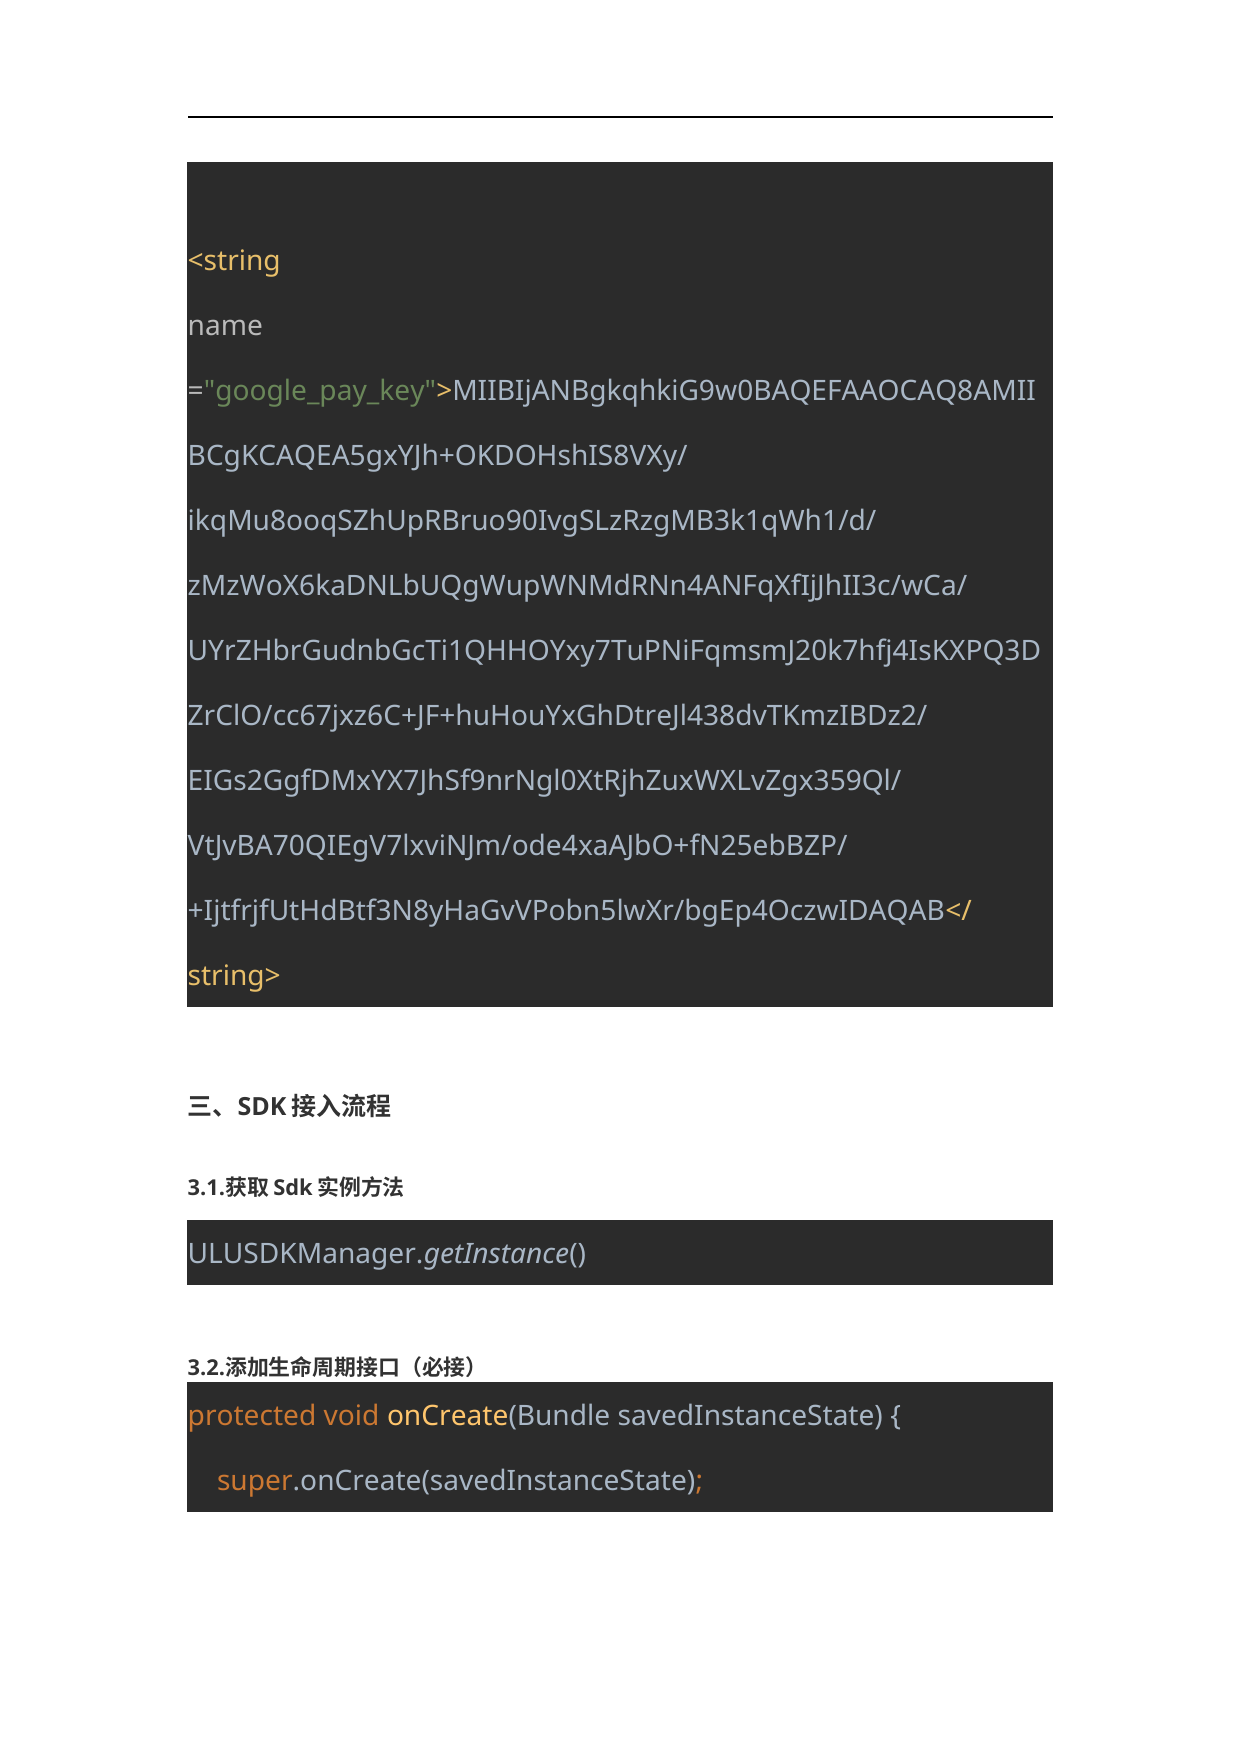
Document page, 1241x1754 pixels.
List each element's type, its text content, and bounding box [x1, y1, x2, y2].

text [187, 162, 1053, 1007]
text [187, 1382, 1053, 1512]
subtitle 三、SDK接入流程 [187, 1072, 1053, 1137]
text ULUSDKManager.getInstance() [187, 1220, 1053, 1285]
text 3.2.添加生命周期接口（必接） [187, 1317, 1053, 1382]
subtitle 3.1.获取Sdk实例方法 [187, 1169, 1053, 1202]
